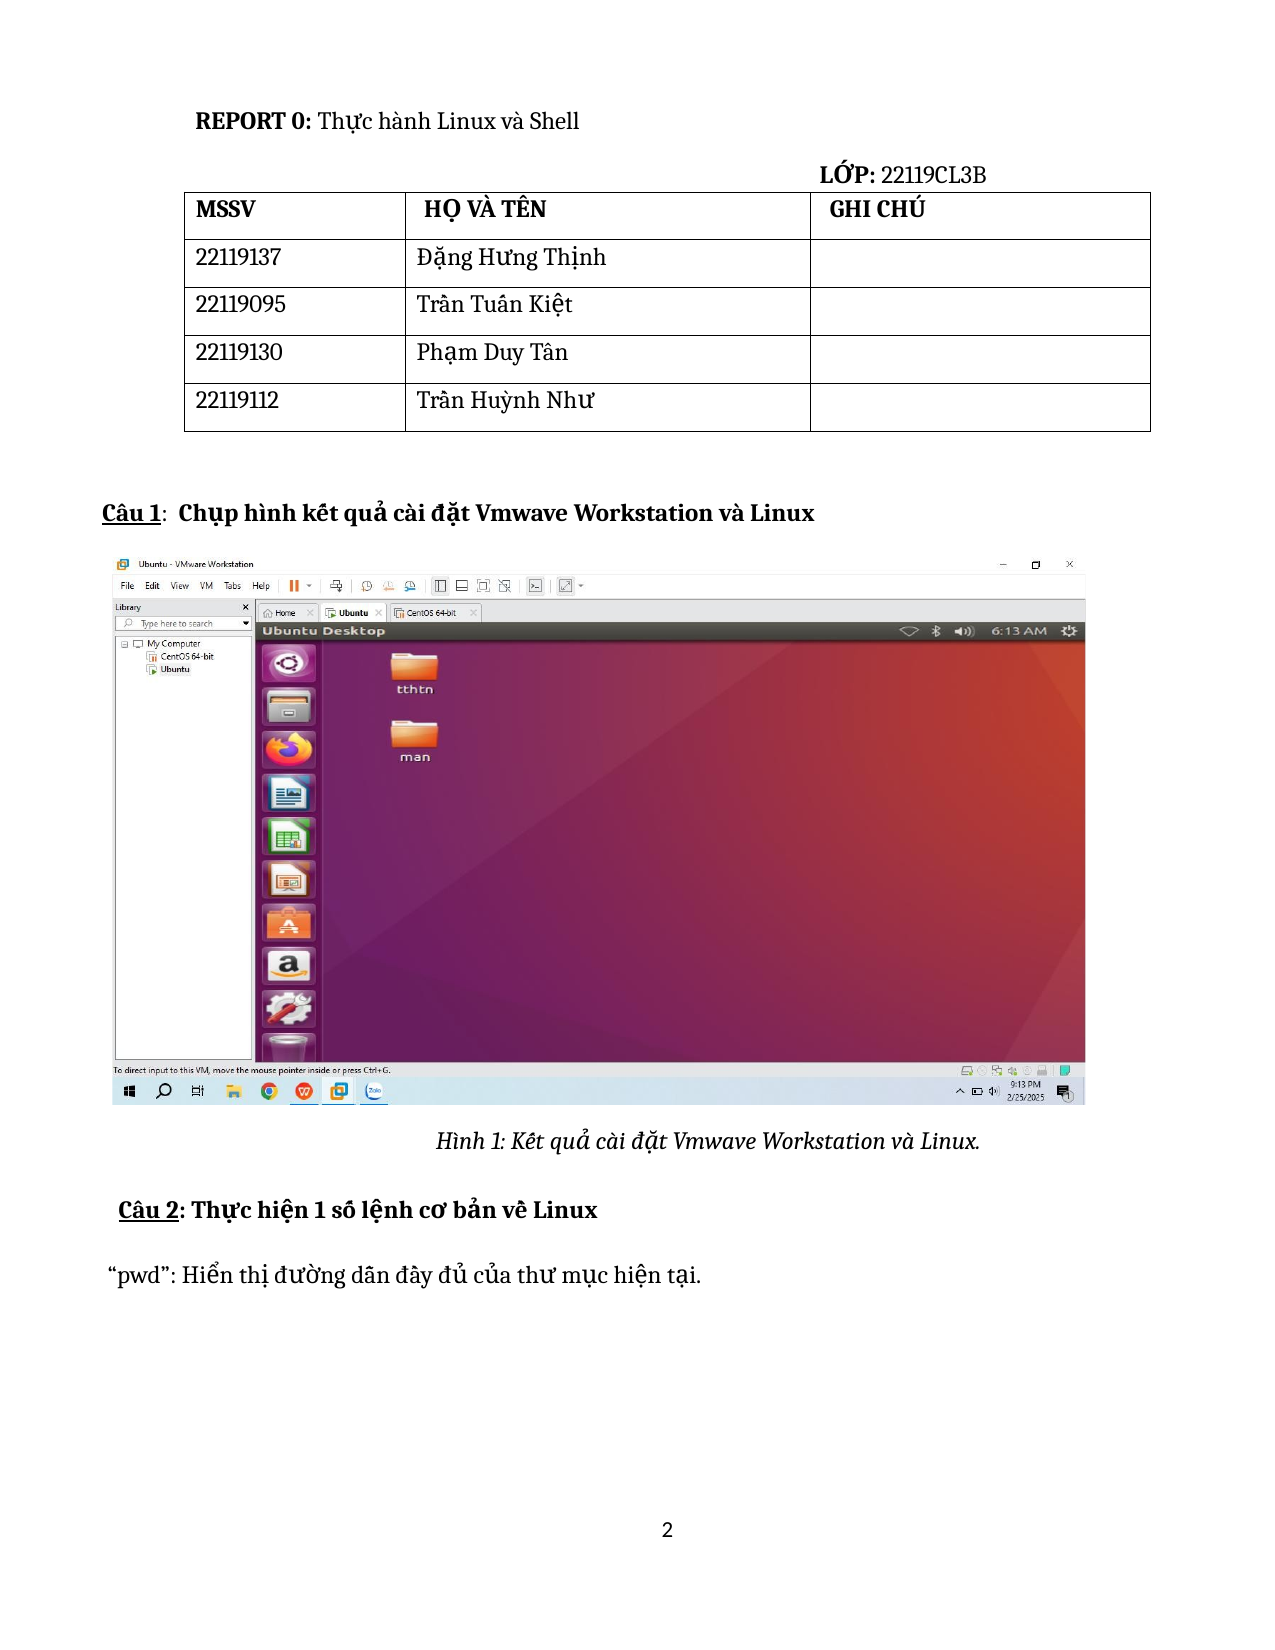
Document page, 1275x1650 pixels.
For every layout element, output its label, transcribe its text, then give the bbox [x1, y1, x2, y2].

table_cell 22119112 [185, 384, 405, 431]
subtitle Câu 1: Chụp hình kết quả cài đặt Vmwave Workstation và Linux [102, 499, 1183, 527]
table_cell 22119137 [185, 240, 405, 287]
table_cell Trần Huỳnh Như [406, 384, 810, 431]
subtitle Câu 2: Thực hiện 1 số lệnh cơ bản về Linux [118, 1196, 1183, 1224]
picture [112, 557, 1086, 1105]
text Hình 1: Kết quả cài đặt Vmwave Workstation và Linux. [436, 1127, 1183, 1156]
text REPORT 0: Thực hành Linux và Shell [195, 107, 1183, 136]
table_header MSSV [185, 193, 405, 239]
table_cell [811, 336, 1150, 382]
table_cell Đặng Hưng Thịnh [406, 240, 810, 287]
table_cell [811, 240, 1150, 287]
table_cell Phạm Duy Tân [406, 336, 810, 382]
table_cell 22119095 [185, 288, 405, 335]
table_cell 22119130 [185, 336, 405, 382]
table_header HỌ VÀ TÊN [406, 193, 810, 239]
text LỚP: 22119CL3B [103, 161, 986, 189]
table_header GHI CHÚ [811, 193, 1150, 239]
table_cell [811, 384, 1150, 431]
text “pwd”: Hiển thị đường dẫn đầy đủ của thư mục hiện tại. [102, 1261, 1183, 1290]
table_cell [811, 288, 1150, 335]
table_cell Trần Tuấn Kiệt [406, 288, 810, 335]
